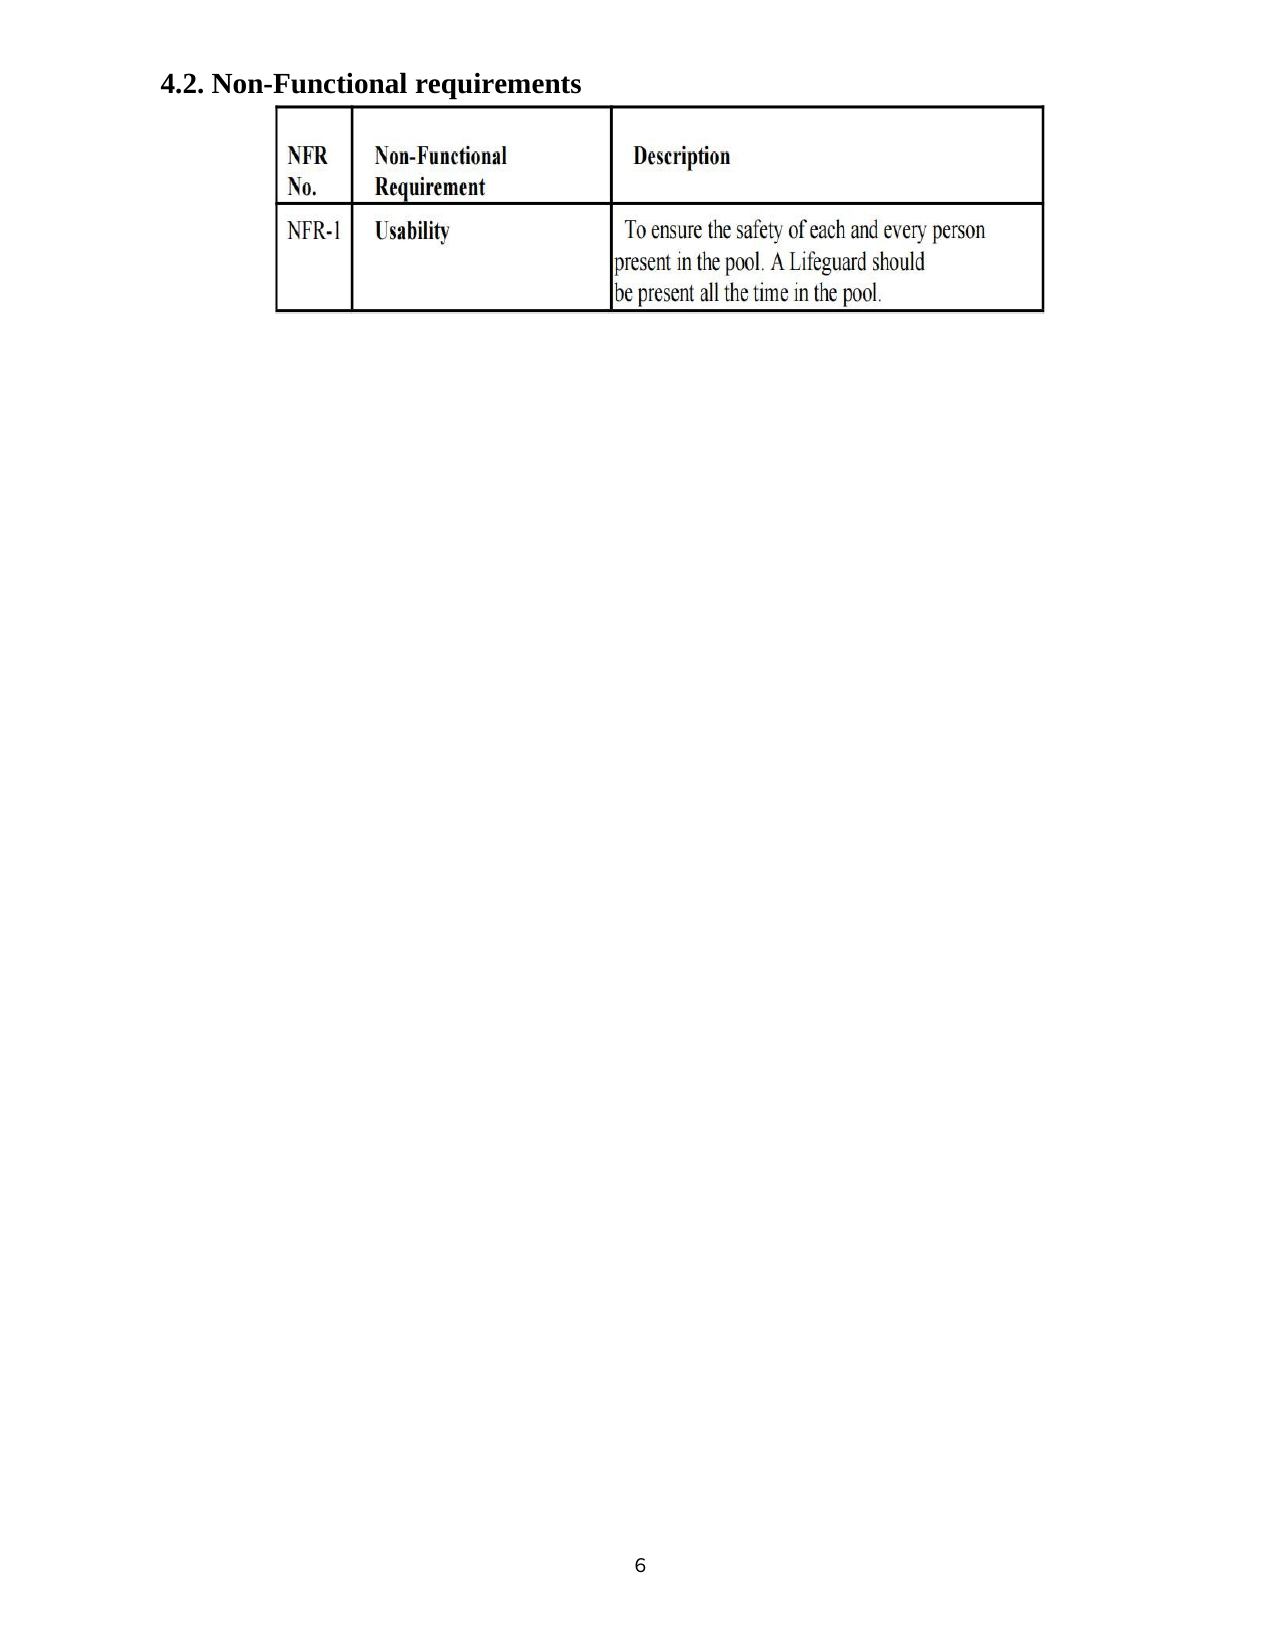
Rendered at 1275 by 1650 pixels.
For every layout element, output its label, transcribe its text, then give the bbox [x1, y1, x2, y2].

picture [273, 104, 1045, 314]
subtitle Non-Functional requirements [160, 67, 1217, 100]
